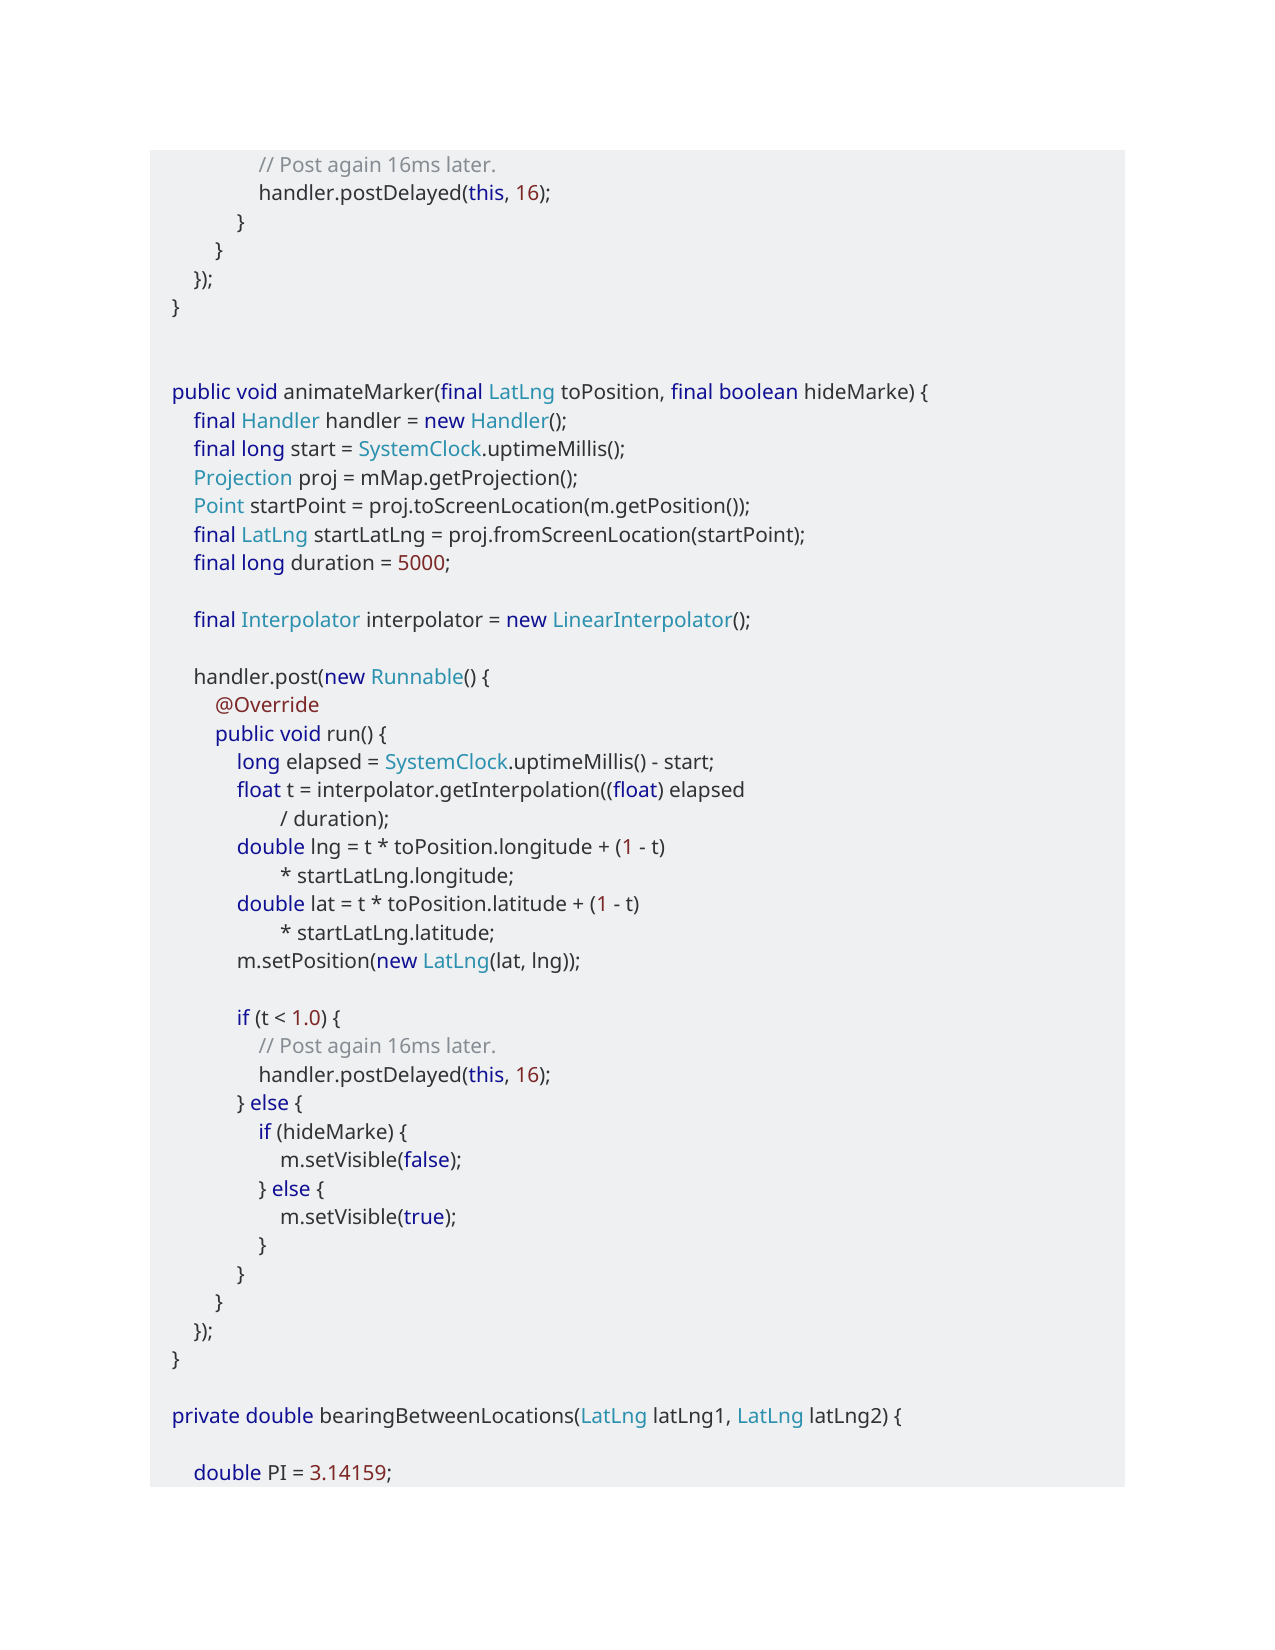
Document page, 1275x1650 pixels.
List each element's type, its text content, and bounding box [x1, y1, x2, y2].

text } [150, 235, 1125, 264]
text float t = interpolator.getInterpolation((float) elapsed [150, 776, 1125, 804]
text } [150, 1259, 1125, 1287]
text }); [150, 264, 1125, 292]
text final Interpolator interpolator = new LinearInterpolator(); [150, 605, 1125, 633]
text } [150, 1287, 1125, 1316]
text // Post again 16ms later. [150, 150, 1125, 178]
text / duration); [150, 804, 1125, 832]
text final long duration = 5000; [150, 548, 1125, 577]
text double lng = t * toPosition.longitude + (1 - t) [150, 832, 1125, 861]
text m.setVisible(false); [150, 1145, 1125, 1174]
text public void run() { [150, 719, 1125, 747]
text final Handler handler = new Handler(); [150, 406, 1125, 434]
text } [150, 1231, 1125, 1259]
text double lat = t * toPosition.latitude + (1 - t) [150, 889, 1125, 918]
text handler.postDelayed(this, 16); [150, 1060, 1125, 1088]
text m.setPosition(new LatLng(lat, lng)); [150, 946, 1125, 975]
text if (hideMarke) { [150, 1117, 1125, 1145]
text } [150, 1344, 1125, 1373]
text m.setVisible(true); [150, 1202, 1125, 1231]
text } [150, 292, 1125, 321]
text Projection proj = mMap.getProjection(); [150, 463, 1125, 491]
text }); [150, 1316, 1125, 1344]
text final LatLng startLatLng = proj.fromScreenLocation(startPoint); [150, 520, 1125, 548]
text } else { [150, 1088, 1125, 1117]
text } else { [150, 1174, 1125, 1202]
text final long start = SystemClock.uptimeMillis(); [150, 434, 1125, 463]
text long elapsed = SystemClock.uptimeMillis() - start; [150, 747, 1125, 776]
text handler.postDelayed(this, 16); [150, 178, 1125, 207]
text } [150, 207, 1125, 235]
text private double bearingBetweenLocations(LatLng latLng1, LatLng latLng2) { [150, 1401, 1125, 1430]
text public void animateMarker(final LatLng toPosition, final boolean hideMarke) { [150, 377, 1125, 406]
text double PI = 3.14159; [150, 1458, 1125, 1487]
text @Override [150, 690, 1125, 719]
text * startLatLng.longitude; [150, 861, 1125, 889]
text handler.post(new Runnable() { [150, 662, 1125, 690]
text Point startPoint = proj.toScreenLocation(m.getPosition()); [150, 491, 1125, 520]
text if (t < 1.0) { [150, 1003, 1125, 1032]
text // Post again 16ms later. [150, 1032, 1125, 1060]
text * startLatLng.latitude; [150, 918, 1125, 946]
